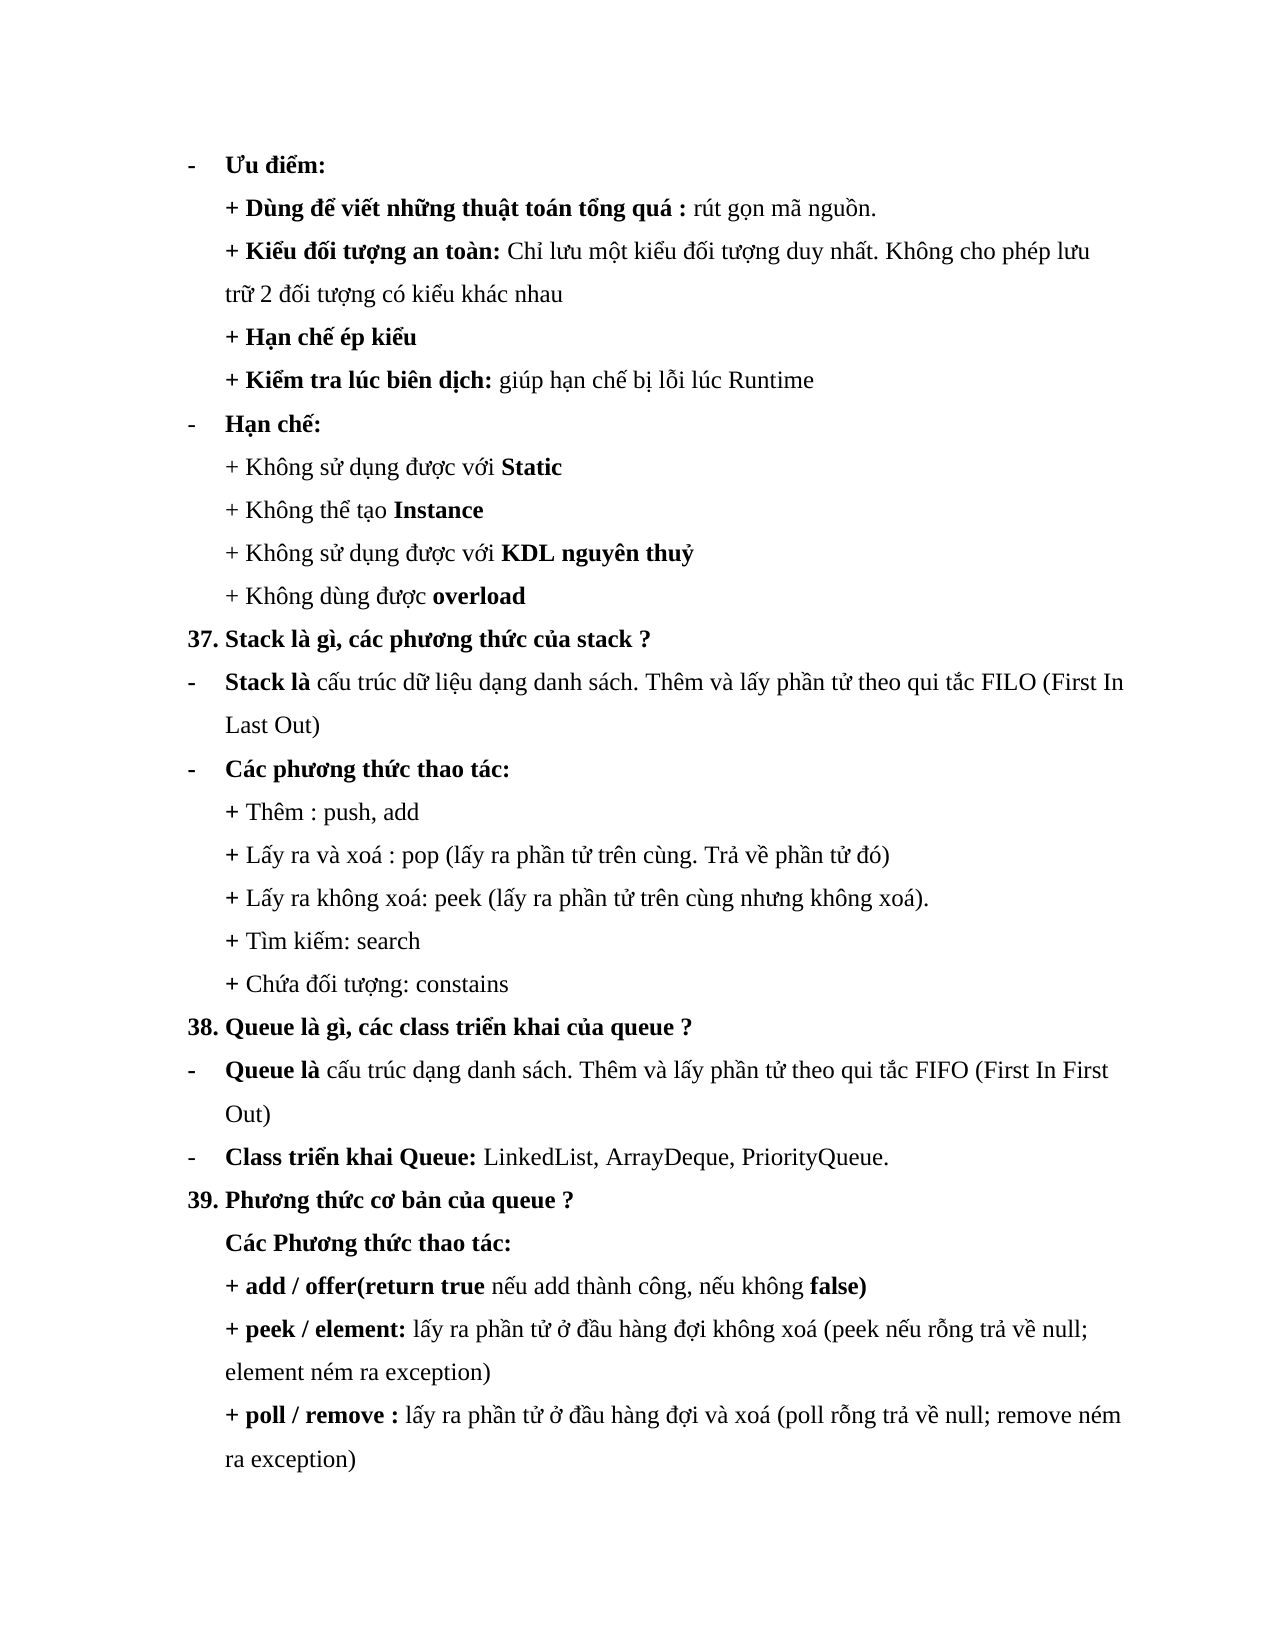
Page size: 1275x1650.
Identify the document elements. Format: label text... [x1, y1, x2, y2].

list Stack là gì, các phương thức của stack ? [187, 624, 1125, 653]
list Stack là cấu trúc dữ liệu dạng danh sách. Thêm và lấy phần tử theo qui tắc FILO (First In Last Out) [187, 667, 1125, 739]
list + Tìm kiếm: search [225, 926, 1125, 955]
list + Hạn chế ép kiểu [225, 322, 1125, 351]
list + Kiểm tra lúc biên dịch: giúp hạn chế bị lỗi lúc Runtime [225, 366, 1125, 394]
list Ưu điểm: [187, 150, 1125, 179]
list + Không sử dụng được với Static [225, 452, 1125, 481]
list + Thêm : push, add [225, 797, 1125, 826]
list + poll / remove : lấy ra phần tử ở đầu hàng đợi và xoá (poll rỗng trả về null; remove ném ra exception) [225, 1401, 1125, 1472]
list + Dùng để viết những thuật toán tổng quá : rút gọn mã nguồn. [225, 193, 1125, 222]
list + Kiểu đối tượng an toàn: Chỉ lưu một kiểu đối tượng duy nhất. Không cho phép lưu trữ 2 đối tượng có kiểu khác nhau [225, 236, 1125, 308]
list + Chứa đối tượng: constains [225, 969, 1125, 998]
list Queue là gì, các class triển khai của queue ? [187, 1012, 1125, 1041]
list + Không sử dụng được với KDL nguyên thuỷ [225, 538, 1125, 567]
list Phương thức cơ bản của queue ? [187, 1185, 1125, 1214]
list + peek / element: lấy ra phần tử ở đầu hàng đợi không xoá (peek nếu rỗng trả về null; element ném ra exception) [225, 1314, 1125, 1386]
list + Lấy ra và xoá : pop (lấy ra phần tử trên cùng. Trả về phần tử đó) [225, 840, 1125, 869]
list + Lấy ra không xoá: peek (lấy ra phần tử trên cùng nhưng không xoá). [225, 883, 1125, 912]
list Các Phương thức thao tác: [225, 1228, 1125, 1257]
list Queue là cấu trúc dạng danh sách. Thêm và lấy phần tử theo qui tắc FIFO (First In First Out) [187, 1056, 1125, 1127]
list Class triển khai Queue: LinkedList, ArrayDeque, PriorityQueue. [187, 1142, 1125, 1171]
list Các phương thức thao tác: [187, 754, 1125, 782]
list + add / offer(return true nếu add thành công, nếu không false) [225, 1271, 1125, 1300]
list + Không dùng được overload [225, 581, 1125, 610]
list Hạn chế: [187, 409, 1125, 437]
list + Không thể tạo Instance [225, 495, 1125, 524]
